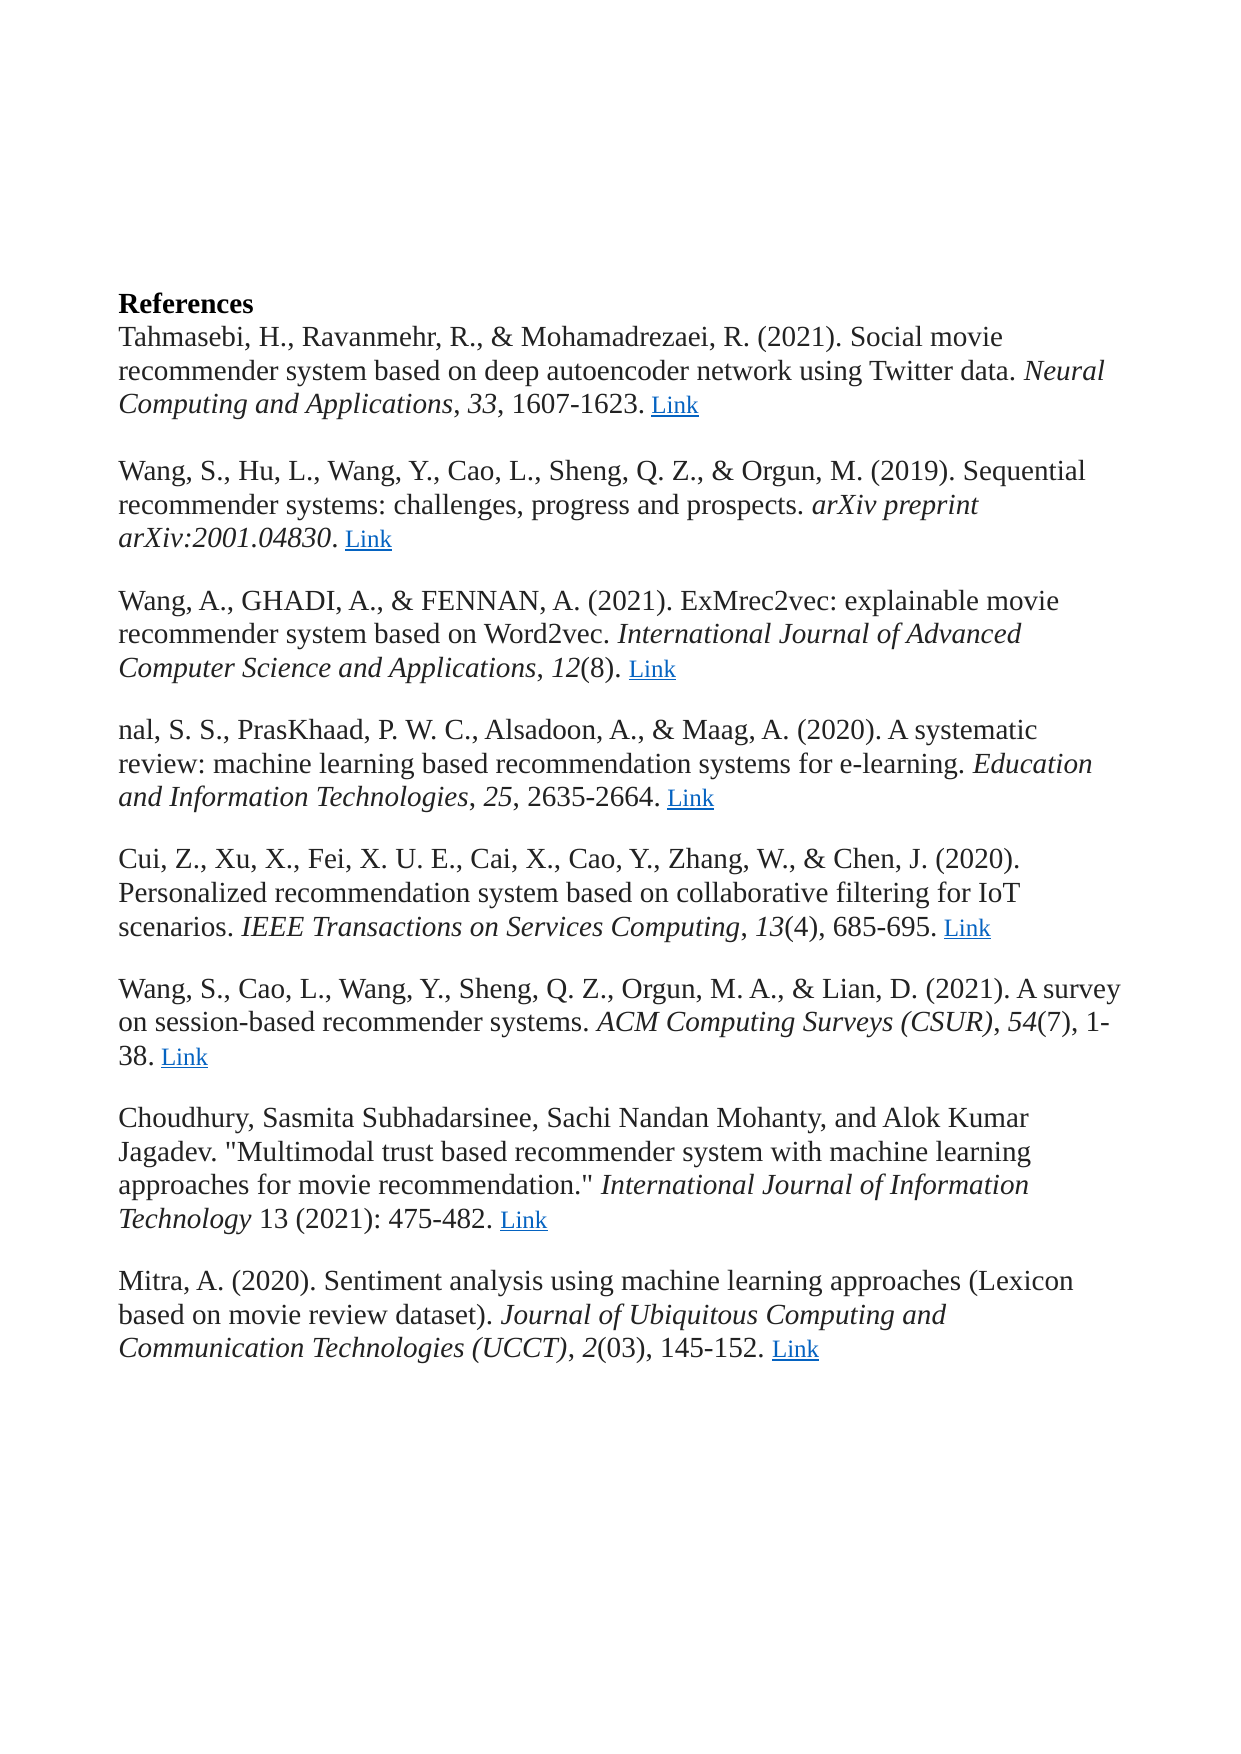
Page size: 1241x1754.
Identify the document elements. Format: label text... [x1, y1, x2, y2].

text nal, S. S., PrasKhaad, P. W. C., Alsadoon, A., & Maag, A. (2020). A systematic review: machine learning based recommendation systems for e-learning. Education and Information Technologies, 25, 2635-2664. Link [118, 712, 1122, 813]
text Wang, A., GHADI, A., & FENNAN, A. (2021). ExMrec2vec: explainable movie recommender system based on Word2vec. International Journal of Advanced Computer Science and Applications, 12(8). Link [118, 583, 1122, 683]
text Tahmasebi, H., Ravanmehr, R., & Mohamadrezaei, R. (2021). Social movie recommender system based on deep autoencoder network using Twitter data. Neural Computing and Applications, 33, 1607-1623. Link [118, 319, 1122, 420]
text Cui, Z., Xu, X., Fei, X. U. E., Cai, X., Cao, Y., Zhang, W., & Chen, J. (2020). Personalized recommendation system based on collaborative filtering for IoT scenarios. IEEE Transactions on Services Computing, 13(4), 685-695. Link [118, 842, 1122, 942]
text Wang, S., Hu, L., Wang, Y., Cao, L., Sheng, Q. Z., & Orgun, M. (2019). Sequential recommender systems: challenges, progress and prospects. arXiv preprint arXiv:2001.04830. Link [118, 453, 1122, 554]
text Mitra, A. (2020). Sentiment analysis using machine learning approaches (Lexicon based on movie review dataset). Journal of Ubiquitous Computing and Communication Technologies (UCCT), 2(03), 145-152. Link [118, 1263, 1122, 1364]
text Choudhury, Sasmita Subhadarsinee, Sachi Nandan Mohanty, and Alok Kumar Jagadev. "Multimodal trust based recommender system with machine learning approaches for movie recommendation." International Journal of Information Technology 13 (2021): 475-482. Link [118, 1100, 1122, 1234]
text References [118, 286, 1122, 319]
text Wang, S., Cao, L., Wang, Y., Sheng, Q. Z., Orgun, M. A., & Lian, D. (2021). A survey on session-based recommender systems. ACM Computing Surveys (CSUR), 54(7), 1-38. Link [118, 971, 1122, 1072]
